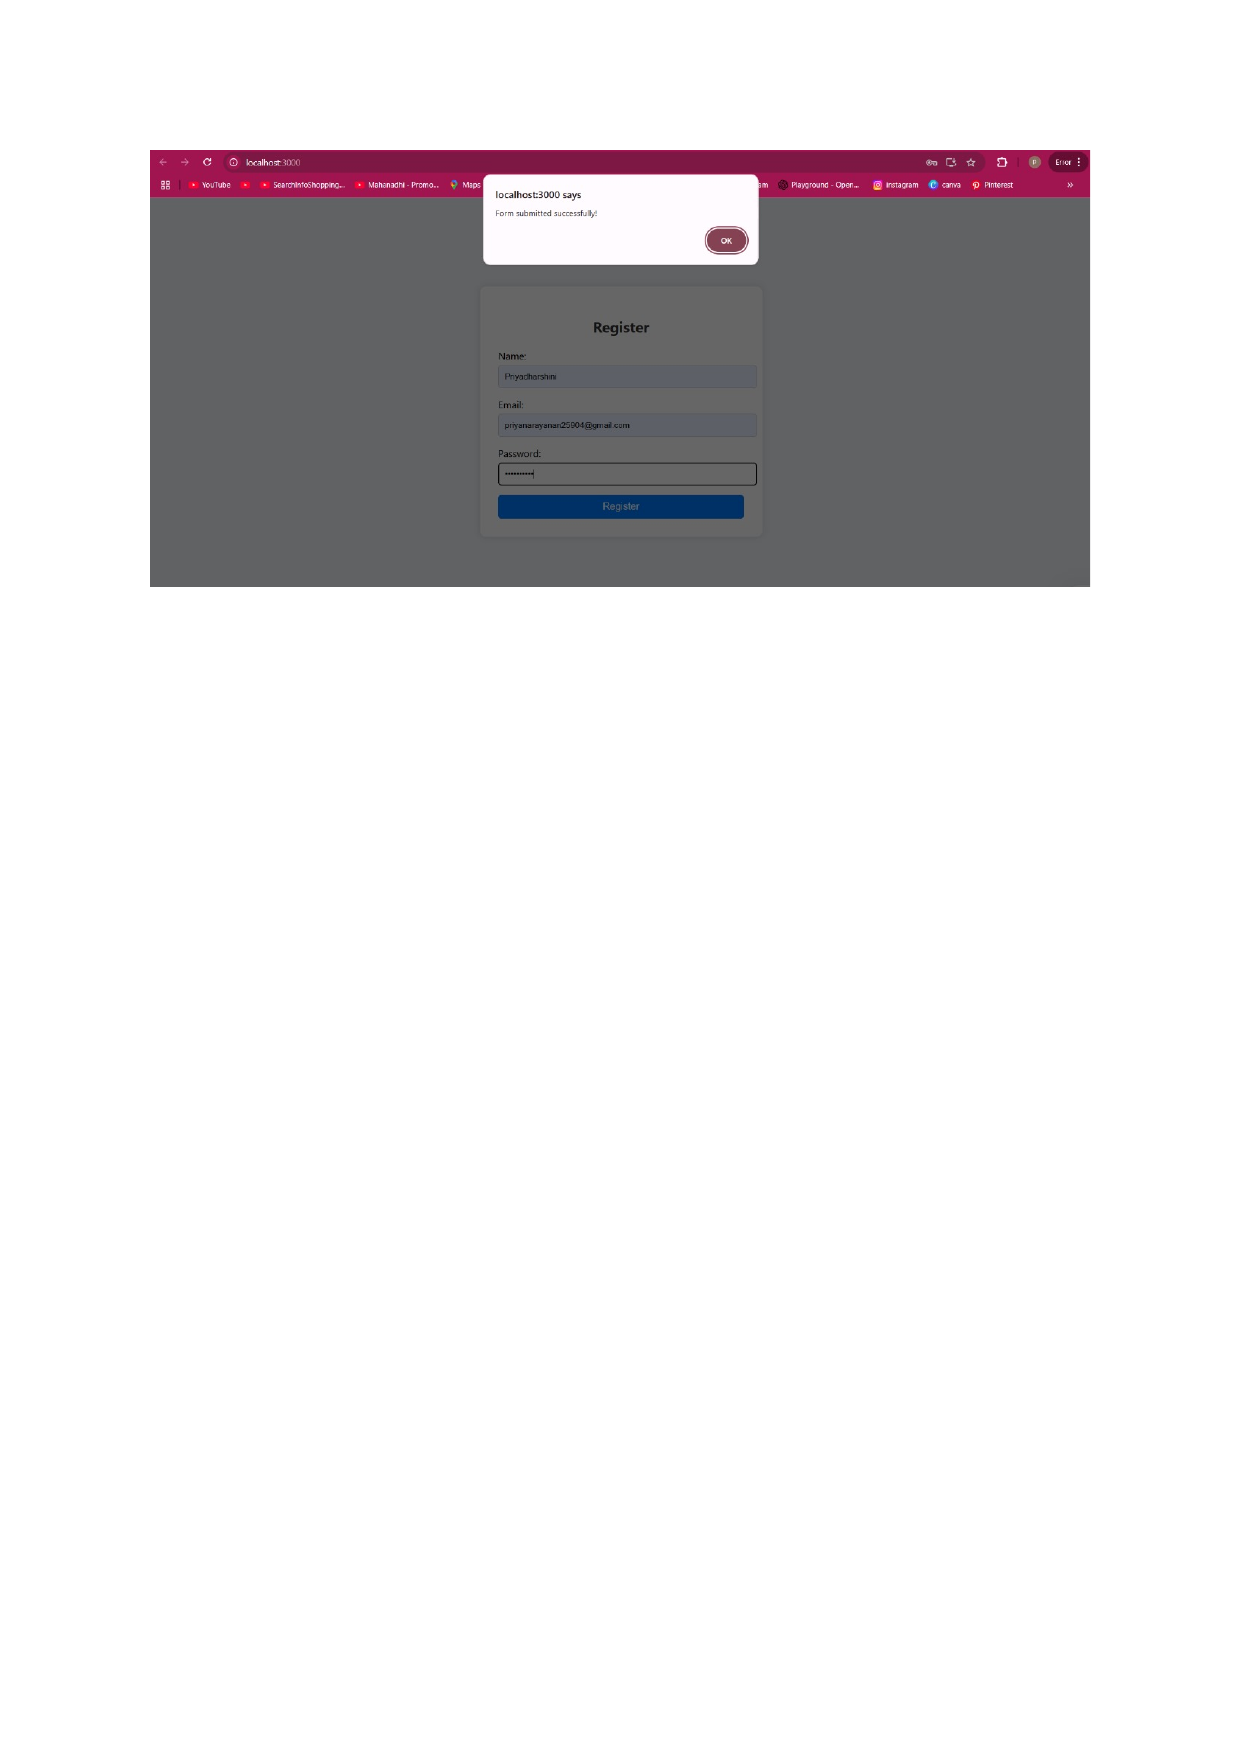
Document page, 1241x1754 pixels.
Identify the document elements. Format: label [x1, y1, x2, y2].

picture [150, 150, 1091, 587]
